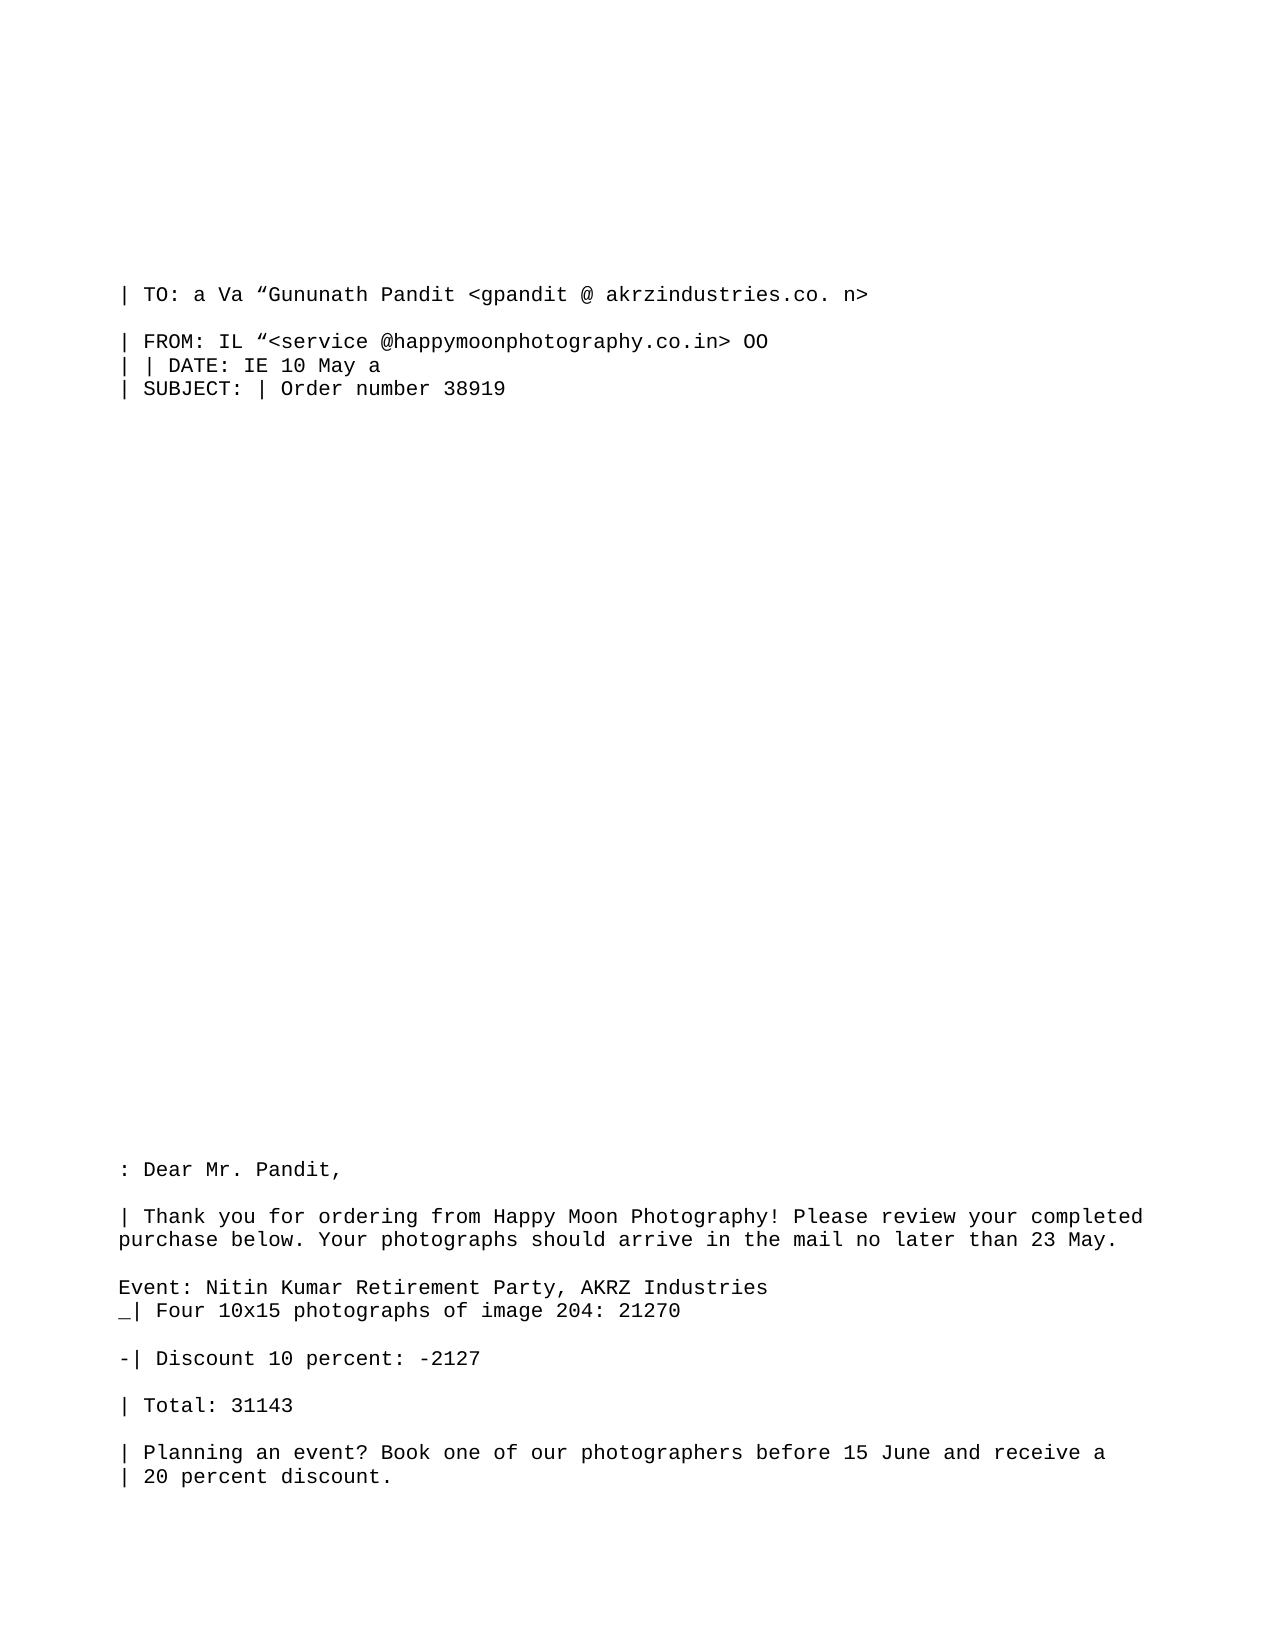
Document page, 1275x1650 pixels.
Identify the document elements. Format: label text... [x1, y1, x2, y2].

text Event: Nitin Kumar Retirement Party, AKRZ Industries [118, 1277, 1157, 1300]
text | TO: a Va “Gununath Pandit <gpandit @ akrzindustries.co. n> [118, 284, 1157, 307]
text purchase below. Your photographs should arrive in the mail no later than 23 May. [118, 1229, 1157, 1253]
text | Total: 31143 [118, 1395, 1157, 1419]
text | FROM: IL “<service @happymoonphotography.co.in> OO [118, 331, 1157, 354]
text | 20 percent discount. [118, 1466, 1157, 1489]
text : Dear Mr. Pandit, [118, 1158, 1157, 1182]
text | SUBJECT: | Order number 38919 [118, 378, 1157, 402]
text -| Discount 10 percent: -2127 [118, 1348, 1157, 1371]
text | Planning an event? Book one of our photographers before 15 June and receive a [118, 1442, 1157, 1466]
text | Thank you for ordering from Happy Moon Photography! Please review your completed [118, 1206, 1157, 1229]
text | | DATE: IE 10 May a [118, 354, 1157, 378]
text _| Four 10x15 photographs of image 204: 21270 [118, 1300, 1157, 1324]
